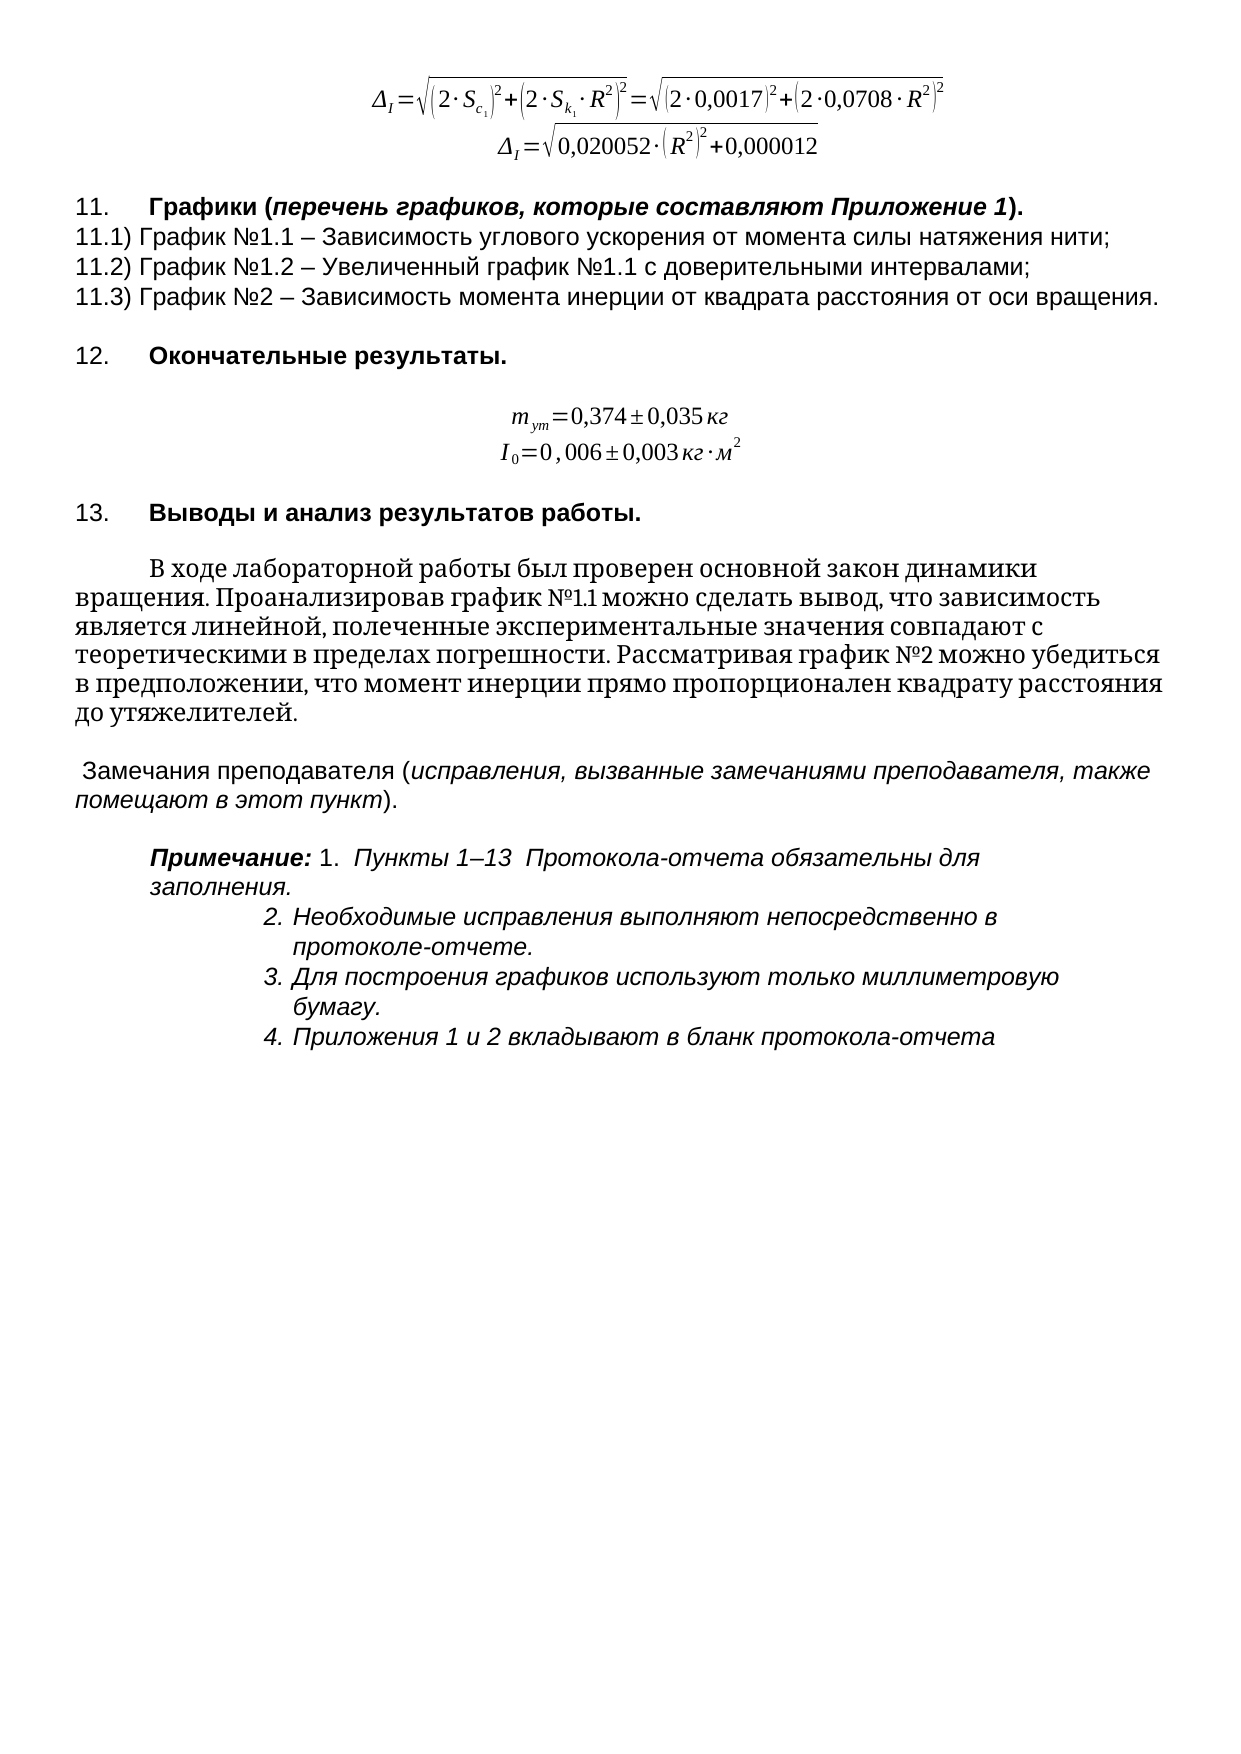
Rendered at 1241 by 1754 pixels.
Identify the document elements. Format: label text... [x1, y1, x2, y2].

list Необходимые исправления выполняют непосредственно в протоколе-отчете. [263, 902, 1121, 961]
list Приложения 1 и 2 вкладывают в бланк протокола-отчета [263, 1022, 1121, 1051]
list Окончательные результаты. [75, 341, 1165, 370]
list Выводы и анализ результатов работы. [75, 497, 1165, 526]
list Графики (перечень графиков, которые составляют Приложение 1). [75, 192, 1165, 221]
text 11.2) График №1.2 – Увеличенный график №1.1 с доверительными интервалами; [75, 252, 1165, 281]
text Замечания преподавателя (исправления, вызванные замечаниями преподавателя, также помещают в этот пункт). [75, 756, 1165, 814]
text 11.1) График №1.1 – Зависимость углового ускорения от момента силы натяжения нити; [75, 222, 1165, 251]
list Для построения графиков используют только миллиметровую бумагу. [263, 962, 1121, 1021]
text 11.3) График №2 – Зависимость момента инерции от квадрата расстояния от оси вращения. [75, 282, 1165, 311]
text Примечание: 1. Пункты 1–13 Протокола-отчета обязательны для заполнения. [150, 842, 1121, 901]
list В ходе лабораторной работы был проверен основной закон динамики вращения. Проанализировав график №1.1 можно сделать вывод, что зависимость является линейной, полеченные экспериментальные значения совпадают с теоретическими в пределах погрешности. Рассматривая график №2 можно убедиться в предположении, что момент инерции прямо пропорционален квадрату расстояния до утяжелителей. [75, 555, 1165, 727]
